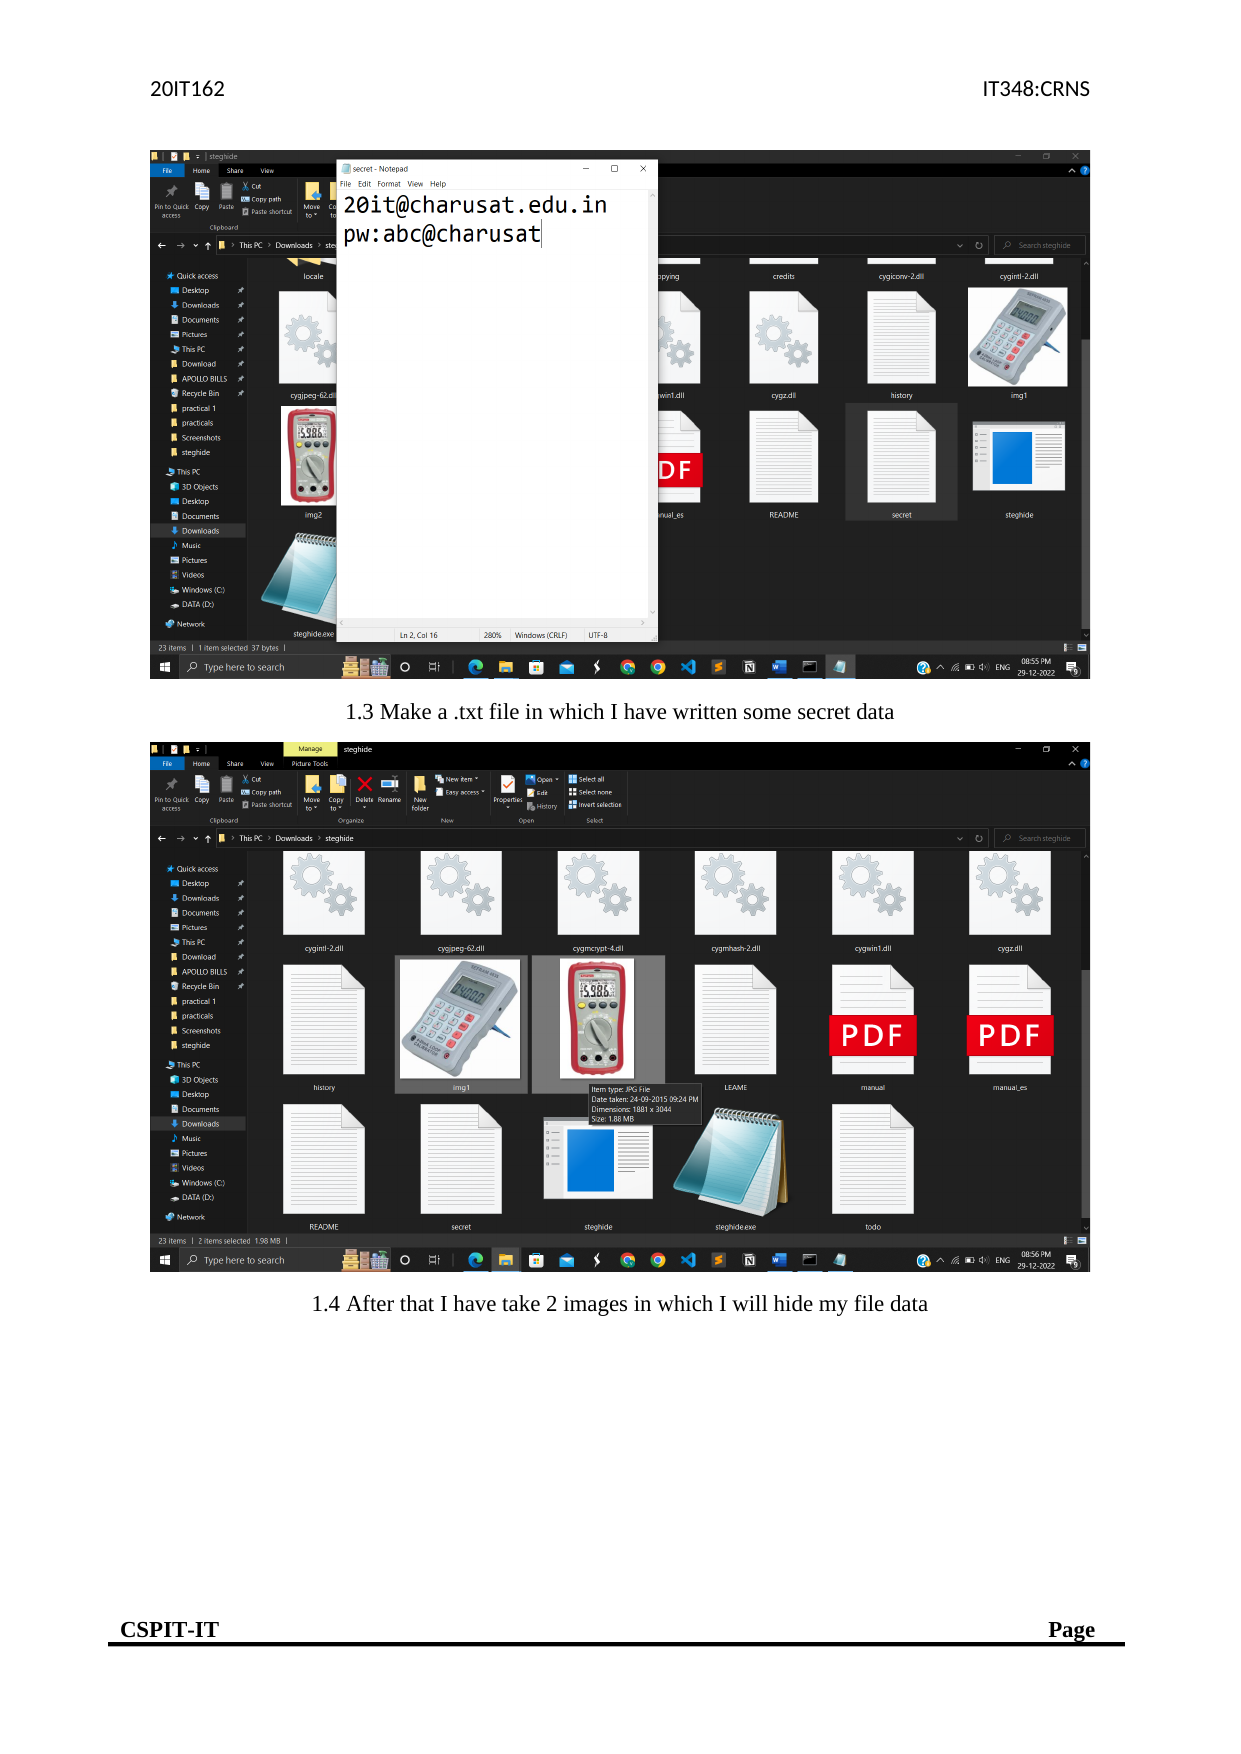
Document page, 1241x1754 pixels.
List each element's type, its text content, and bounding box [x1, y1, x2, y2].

text 1.3 Make a .txt file in which I have written some secret data [150, 698, 1090, 724]
text 1.4 After that I have take 2 images in which I will hide my file data [150, 1291, 1090, 1317]
picture [150, 742, 1091, 1272]
picture [150, 150, 1091, 679]
